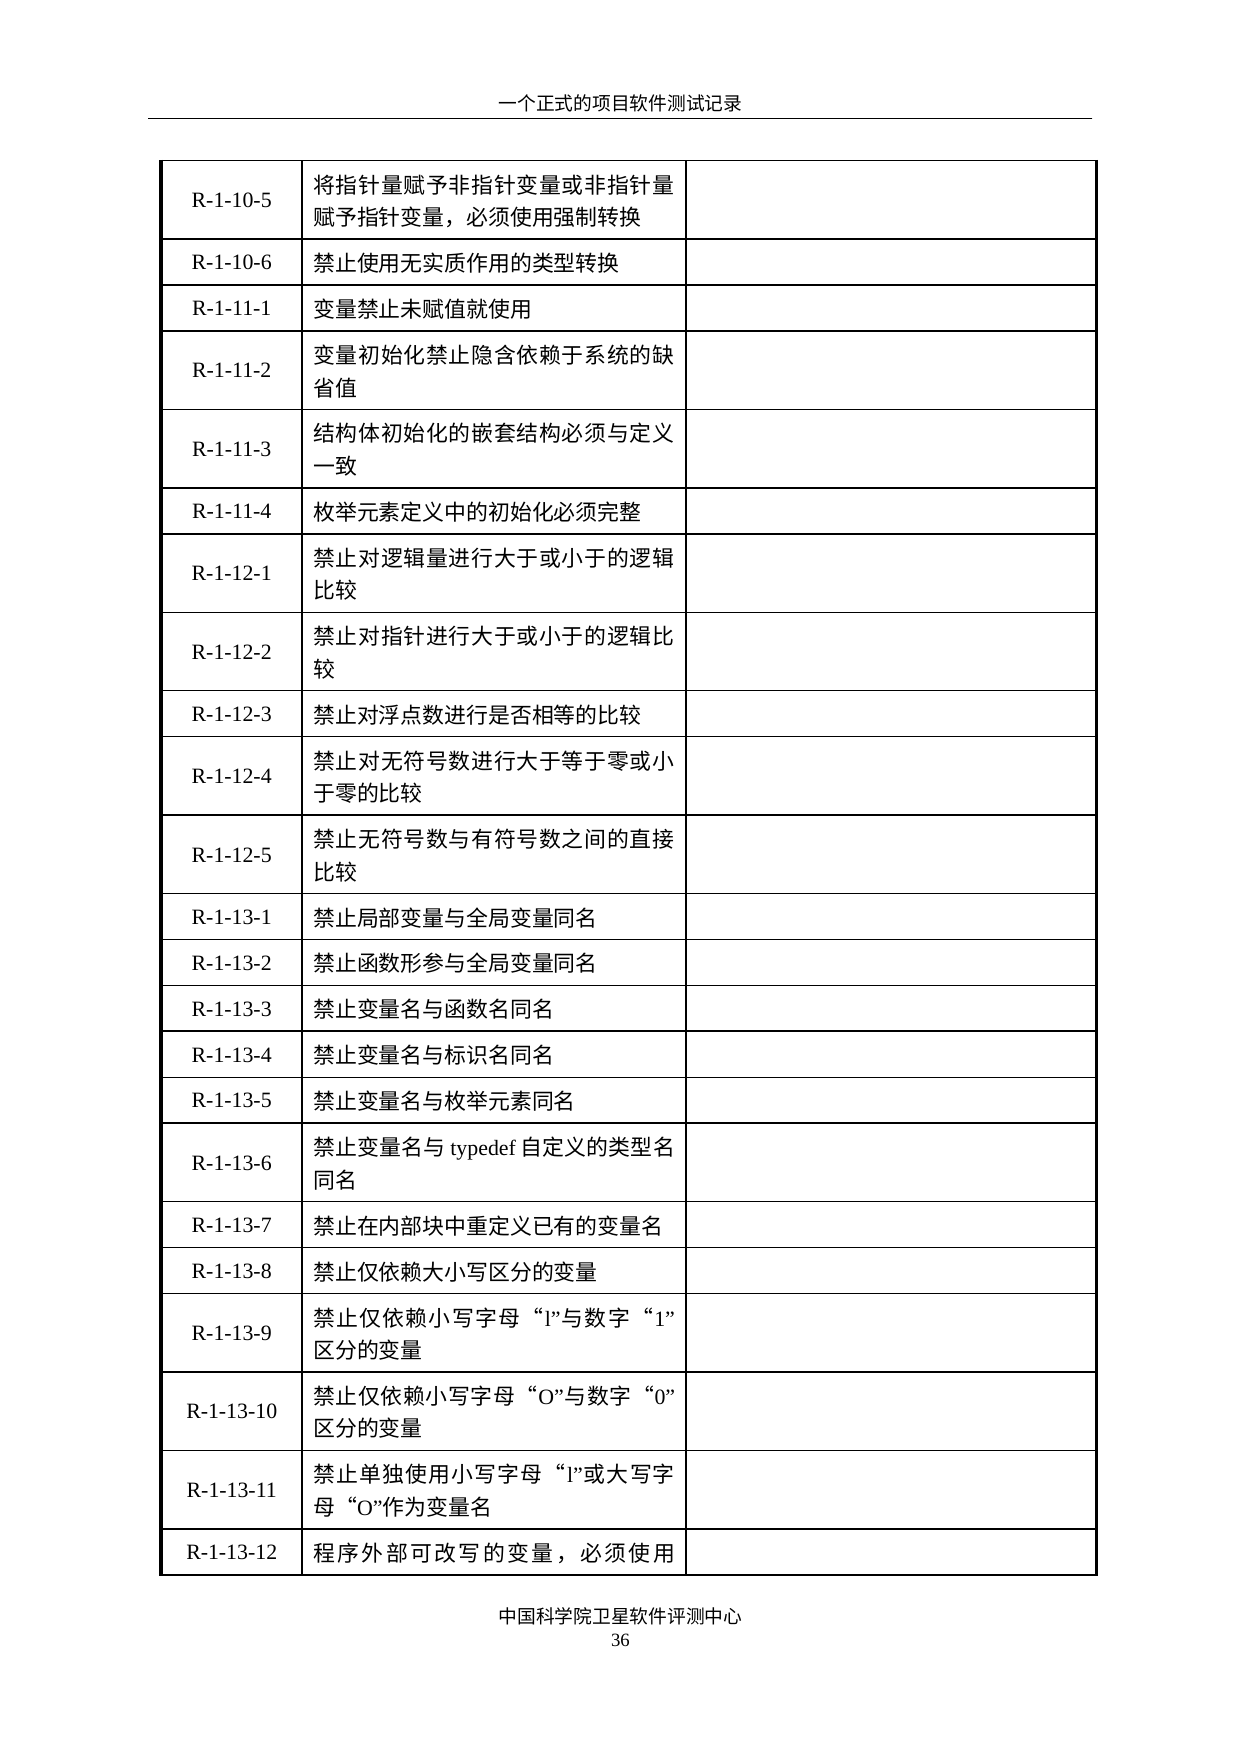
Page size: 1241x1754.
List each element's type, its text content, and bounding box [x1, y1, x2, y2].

table_cell 变量初始化禁止隐含依赖于系统的缺省值 [303, 332, 685, 408]
table_cell [687, 1202, 1095, 1247]
table_cell R-1-11-2 [163, 332, 301, 408]
table_cell [687, 940, 1095, 984]
table_cell R-1-11-4 [163, 489, 301, 533]
table_cell [687, 613, 1095, 690]
table_cell 禁止仅依赖小写字母“l”与数字“1”区分的变量 [303, 1294, 685, 1371]
table_cell [687, 986, 1095, 1030]
table_cell 禁止仅依赖小写字母“O”与数字“0”区分的变量 [303, 1373, 685, 1449]
table_cell 禁止变量名与函数名同名 [303, 986, 685, 1030]
table_cell R-1-13-5 [163, 1078, 301, 1122]
table_cell 枚举元素定义中的初始化必须完整 [303, 489, 685, 533]
table_cell R-1-13-10 [163, 1373, 301, 1449]
table_cell [687, 286, 1095, 330]
table_cell R-1-11-1 [163, 286, 301, 330]
table_cell R-1-13-11 [163, 1451, 301, 1528]
table_cell [687, 1530, 1095, 1574]
table_cell 将指针量赋予非指针变量或非指针量赋予指针变量，必须使用强制转换 [303, 161, 685, 238]
table_cell R-1-12-4 [163, 737, 301, 814]
table_cell 禁止对指针进行大于或小于的逻辑比较 [303, 613, 685, 690]
table_cell 禁止对无符号数进行大于等于零或小于零的比较 [303, 737, 685, 814]
table_cell 禁止变量名与typedef自定义的类型名同名 [303, 1124, 685, 1201]
table_cell R-1-12-2 [163, 613, 301, 690]
table_cell 禁止变量名与标识名同名 [303, 1032, 685, 1076]
table_cell 程序外部可改写的变量，必须使用volatile类型说明 [303, 1530, 685, 1574]
table_cell R-1-13-8 [163, 1248, 301, 1293]
table_cell [687, 816, 1095, 893]
table_cell 禁止对逻辑量进行大于或小于的逻辑比较 [303, 535, 685, 611]
table_cell 禁止函数形参与全局变量同名 [303, 940, 685, 984]
table_cell R-1-13-9 [163, 1294, 301, 1371]
table_cell [687, 737, 1095, 814]
table_cell [687, 894, 1095, 938]
table_cell [687, 161, 1095, 238]
table_cell R-1-10-6 [163, 240, 301, 284]
table_cell 禁止对浮点数进行是否相等的比较 [303, 691, 685, 736]
table_cell [687, 332, 1095, 408]
table_cell 禁止变量名与枚举元素同名 [303, 1078, 685, 1122]
table_cell R-1-12-1 [163, 535, 301, 611]
table_cell R-1-13-12 [163, 1530, 301, 1574]
table_cell R-1-13-1 [163, 894, 301, 938]
table_cell [687, 535, 1095, 611]
table_cell 禁止局部变量与全局变量同名 [303, 894, 685, 938]
table_cell [687, 1078, 1095, 1122]
table_cell 禁止使用无实质作用的类型转换 [303, 240, 685, 284]
table_cell [687, 1294, 1095, 1371]
table_cell 禁止无符号数与有符号数之间的直接比较 [303, 816, 685, 893]
table_cell 禁止在内部块中重定义已有的变量名 [303, 1202, 685, 1247]
table_cell 变量禁止未赋值就使用 [303, 286, 685, 330]
table_cell 禁止单独使用小写字母“l”或大写字母“O”作为变量名 [303, 1451, 685, 1528]
table_cell [687, 1373, 1095, 1449]
table_cell R-1-10-5 [163, 161, 301, 238]
table_cell R-1-13-4 [163, 1032, 301, 1076]
table_cell [687, 1124, 1095, 1201]
table_cell [687, 489, 1095, 533]
table_cell R-1-13-6 [163, 1124, 301, 1201]
table_cell [687, 691, 1095, 736]
table_cell 禁止仅依赖大小写区分的变量 [303, 1248, 685, 1293]
table_cell [687, 1032, 1095, 1076]
table_cell [687, 240, 1095, 284]
table_cell [687, 1248, 1095, 1293]
table_cell R-1-13-3 [163, 986, 301, 1030]
table_cell [687, 1451, 1095, 1528]
table_cell R-1-13-7 [163, 1202, 301, 1247]
table_cell R-1-13-2 [163, 940, 301, 984]
table_cell R-1-12-3 [163, 691, 301, 736]
table_cell [687, 410, 1095, 487]
table_cell 结构体初始化的嵌套结构必须与定义一致 [303, 410, 685, 487]
table_cell R-1-12-5 [163, 816, 301, 893]
table_cell R-1-11-3 [163, 410, 301, 487]
